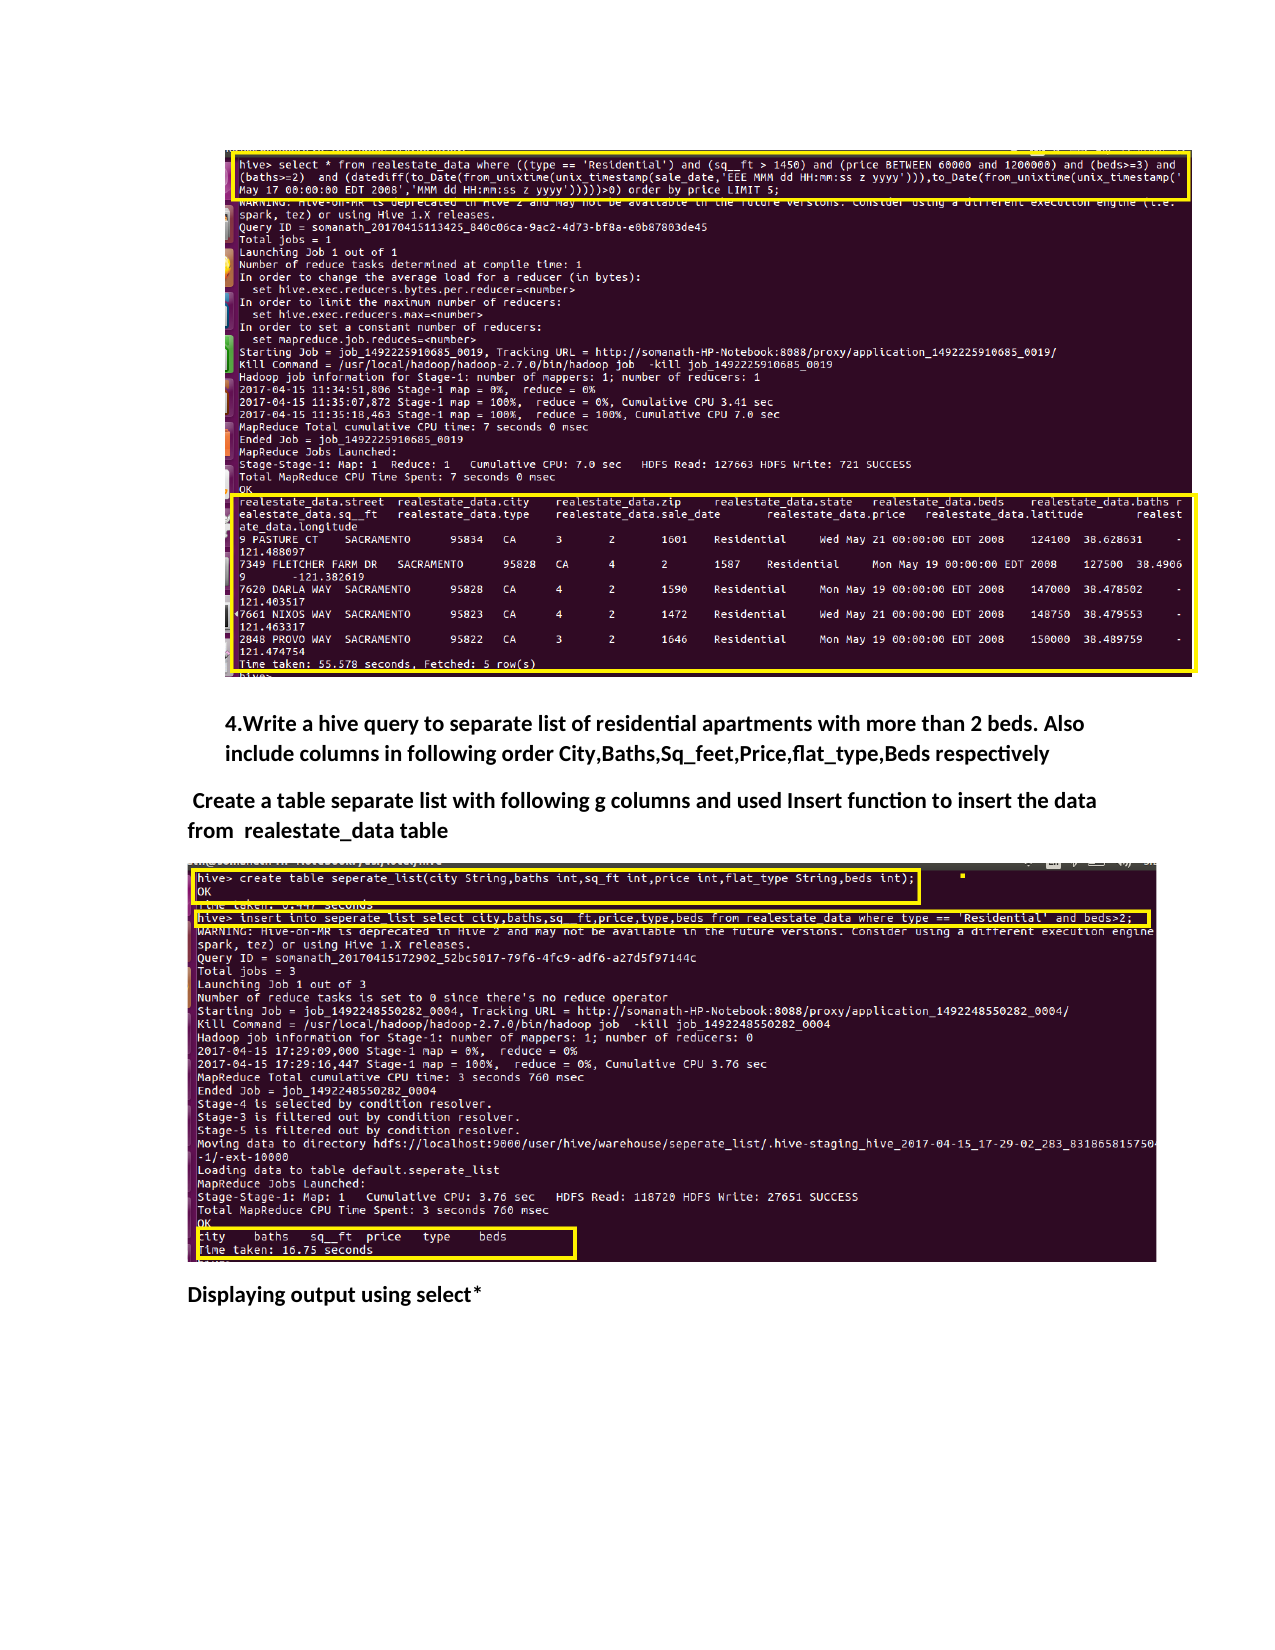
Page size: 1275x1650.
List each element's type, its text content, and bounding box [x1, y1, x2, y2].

text Displaying output using select* [187, 1280, 1125, 1308]
text Create a table separate list with following g columns and used Insert function to insert the data from realestate_data table [187, 786, 1125, 844]
list 4.Write a hive query to separate list of residential apartments with more than 2 beds. Also include columns in following order City,Baths,Sq_feet,Price,flat_type,Beds respectively [225, 709, 1125, 767]
picture [225, 150, 1199, 677]
picture [187, 863, 1157, 1262]
